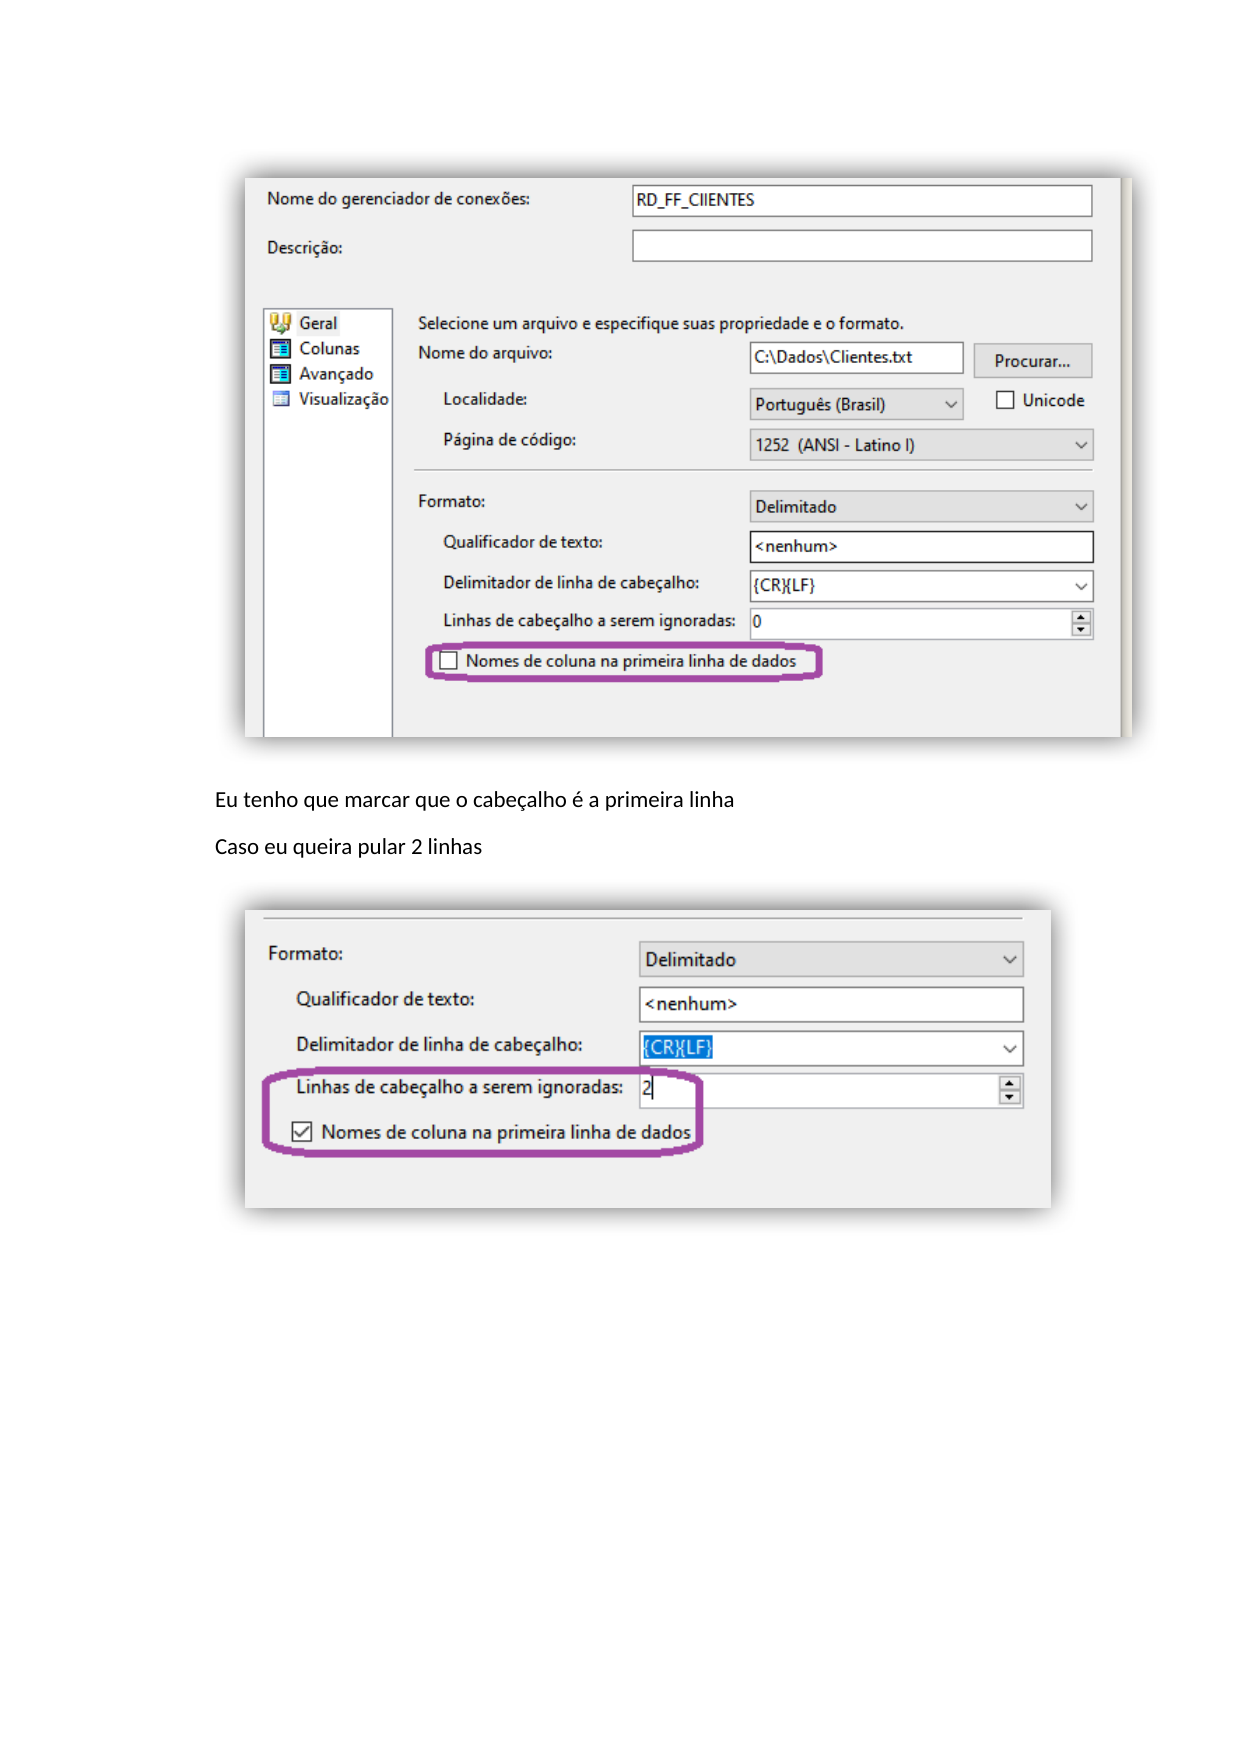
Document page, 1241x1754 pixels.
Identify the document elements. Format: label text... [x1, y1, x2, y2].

picture [245, 910, 1051, 1208]
text Caso eu queira pular 2 linhas [215, 832, 1063, 860]
picture [245, 178, 1132, 737]
text Eu tenho que marcar que o cabeçalho é a primeira linha [215, 785, 1063, 813]
